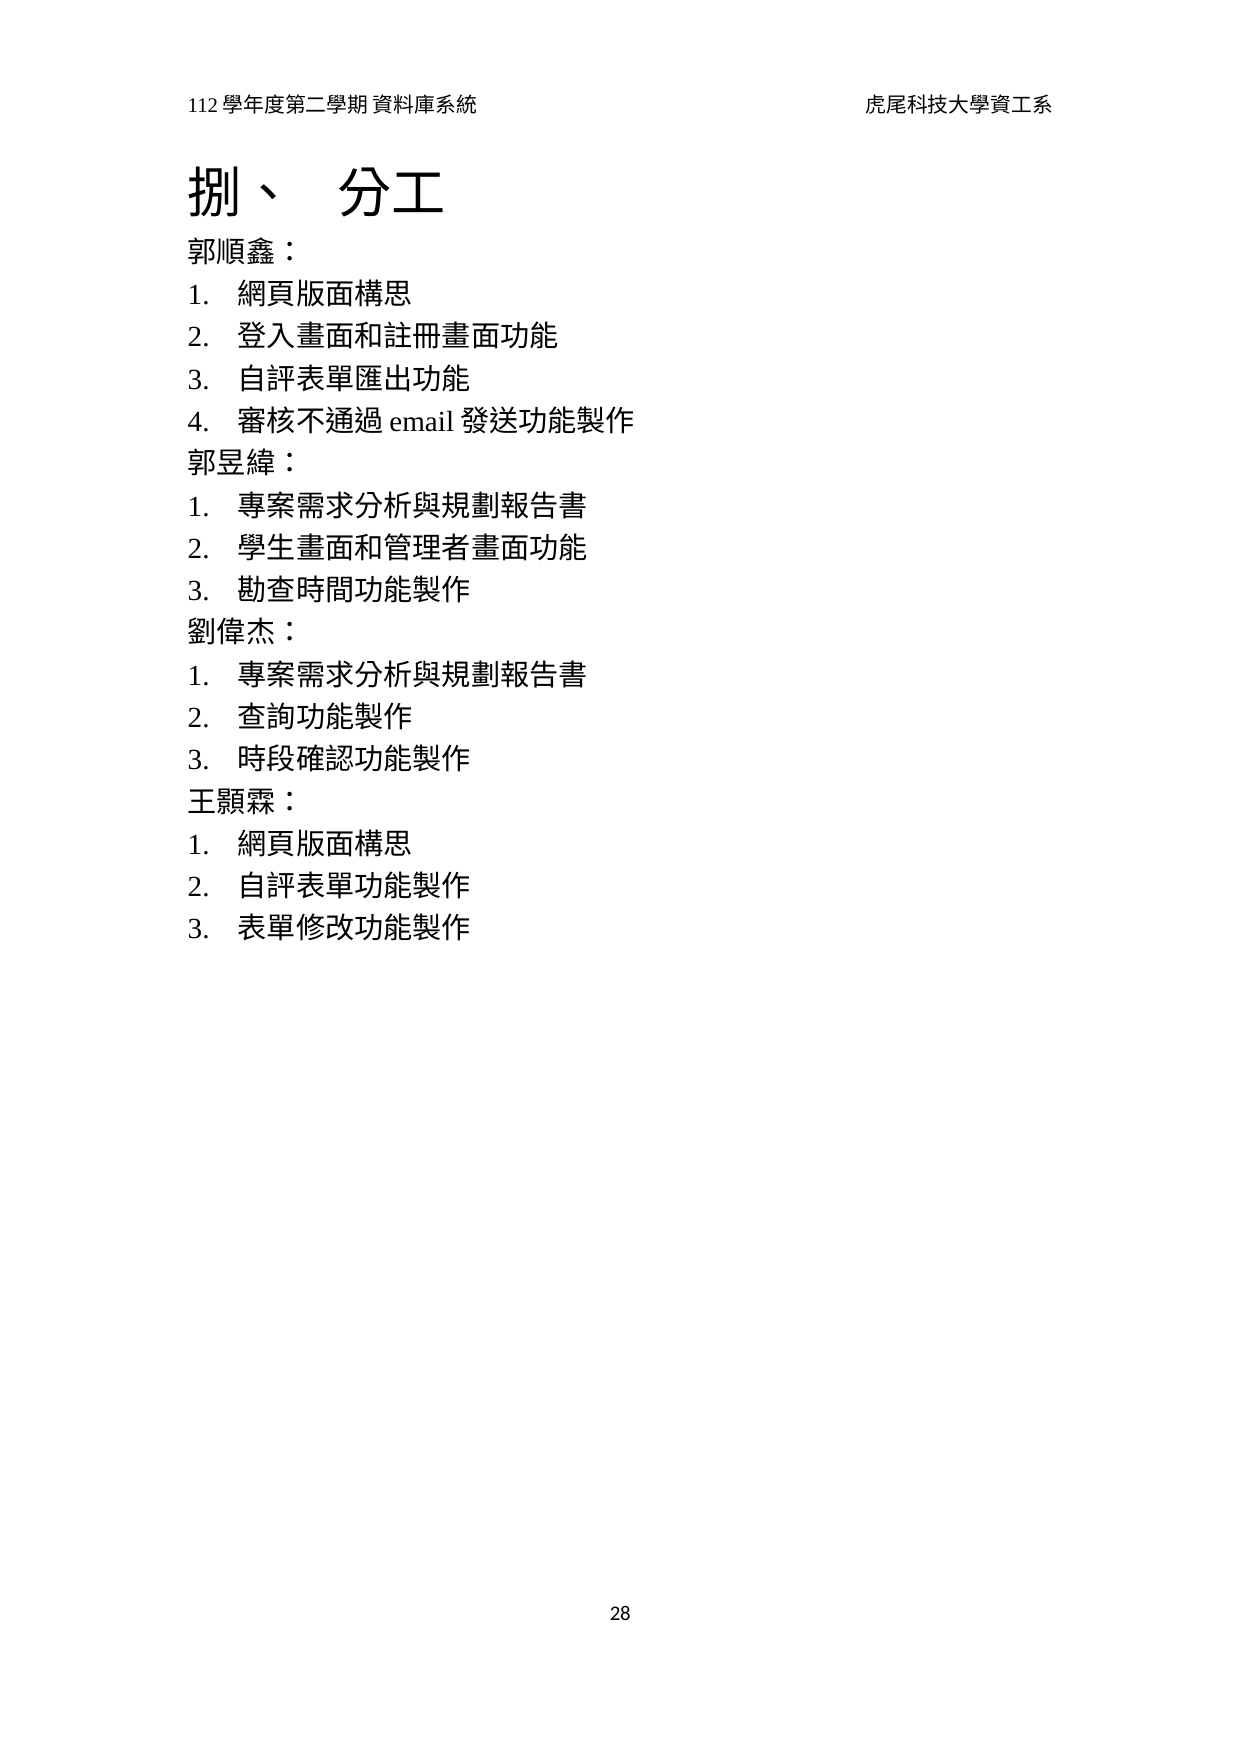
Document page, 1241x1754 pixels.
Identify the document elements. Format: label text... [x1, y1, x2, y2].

text 劉偉杰： [187, 609, 1053, 651]
list 時段確認功能製作 [187, 736, 1053, 778]
list 表單修改功能製作 [187, 905, 1053, 947]
list 自評表單匯出功能 [187, 355, 1053, 398]
list 專案需求分析與規劃報告書 [187, 651, 1053, 694]
list 自評表單功能製作 [187, 863, 1053, 905]
text 王顥霖： [187, 778, 1053, 821]
text 郭順鑫： [187, 228, 1053, 271]
list 網頁版面構思 [187, 821, 1053, 863]
list 專案需求分析與規劃報告書 [187, 482, 1053, 524]
list 勘查時間功能製作 [187, 567, 1053, 609]
list 分工 [187, 150, 1053, 228]
list 審核不通過email發送功能製作 [187, 398, 1053, 440]
list 網頁版面構思 [187, 271, 1053, 313]
text 郭昱緯： [187, 440, 1053, 482]
list 登入畫面和註冊畫面功能 [187, 313, 1053, 355]
list 學生畫面和管理者畫面功能 [187, 524, 1053, 567]
list 查詢功能製作 [187, 694, 1053, 736]
